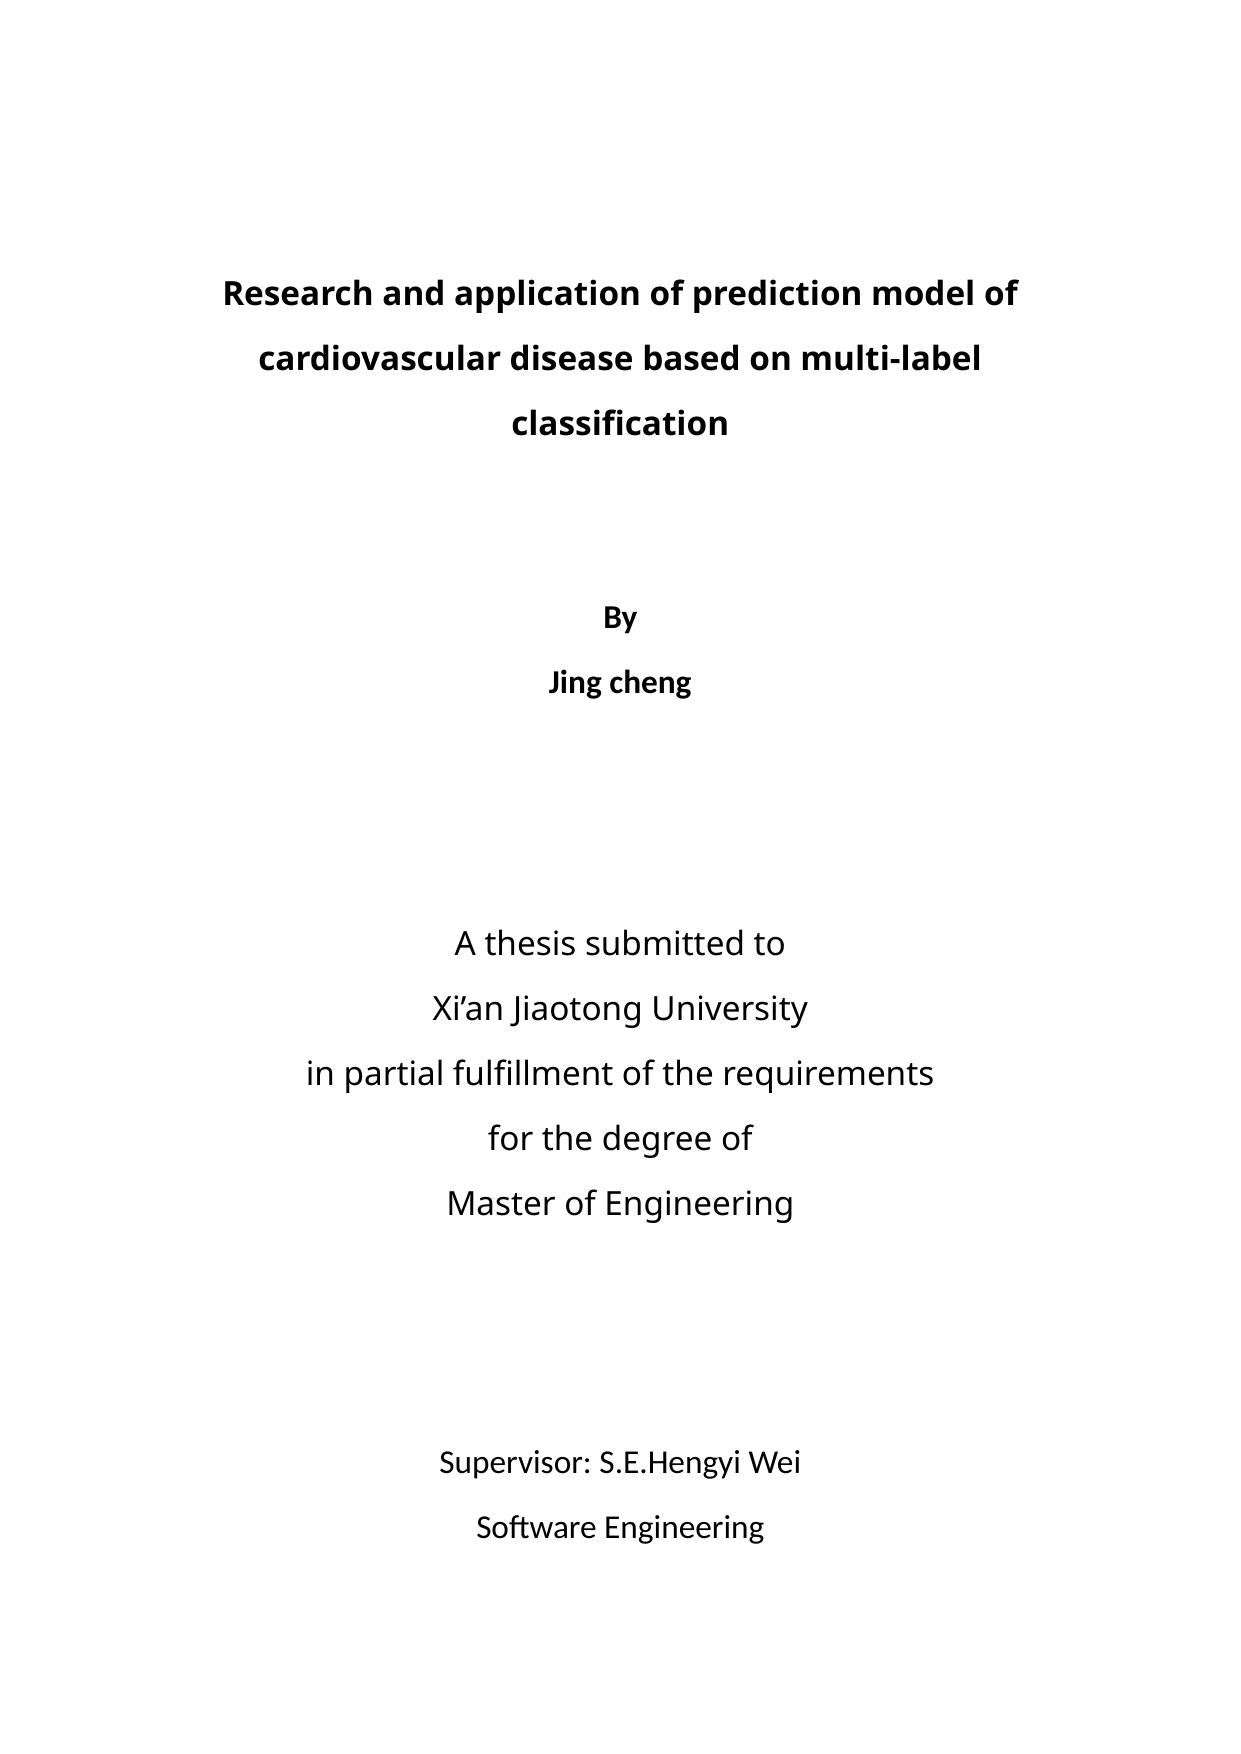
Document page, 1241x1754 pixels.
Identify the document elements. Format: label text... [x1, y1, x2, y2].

text Jing cheng [187, 649, 1053, 714]
text Supervisor: S.E.Hengyi Wei [187, 1429, 1053, 1494]
text Software Engineering [187, 1494, 1053, 1559]
text for the degree of [187, 1104, 1053, 1169]
text A thesis submitted to [187, 909, 1053, 974]
text Xi’an Jiaotong University [187, 974, 1053, 1039]
text Research and application of prediction model of cardiovascular disease based on multi-label classification [187, 259, 1053, 454]
text By [187, 584, 1053, 649]
text Master of Engineering [187, 1169, 1053, 1234]
text in partial fulfillment of the requirements [187, 1039, 1053, 1104]
